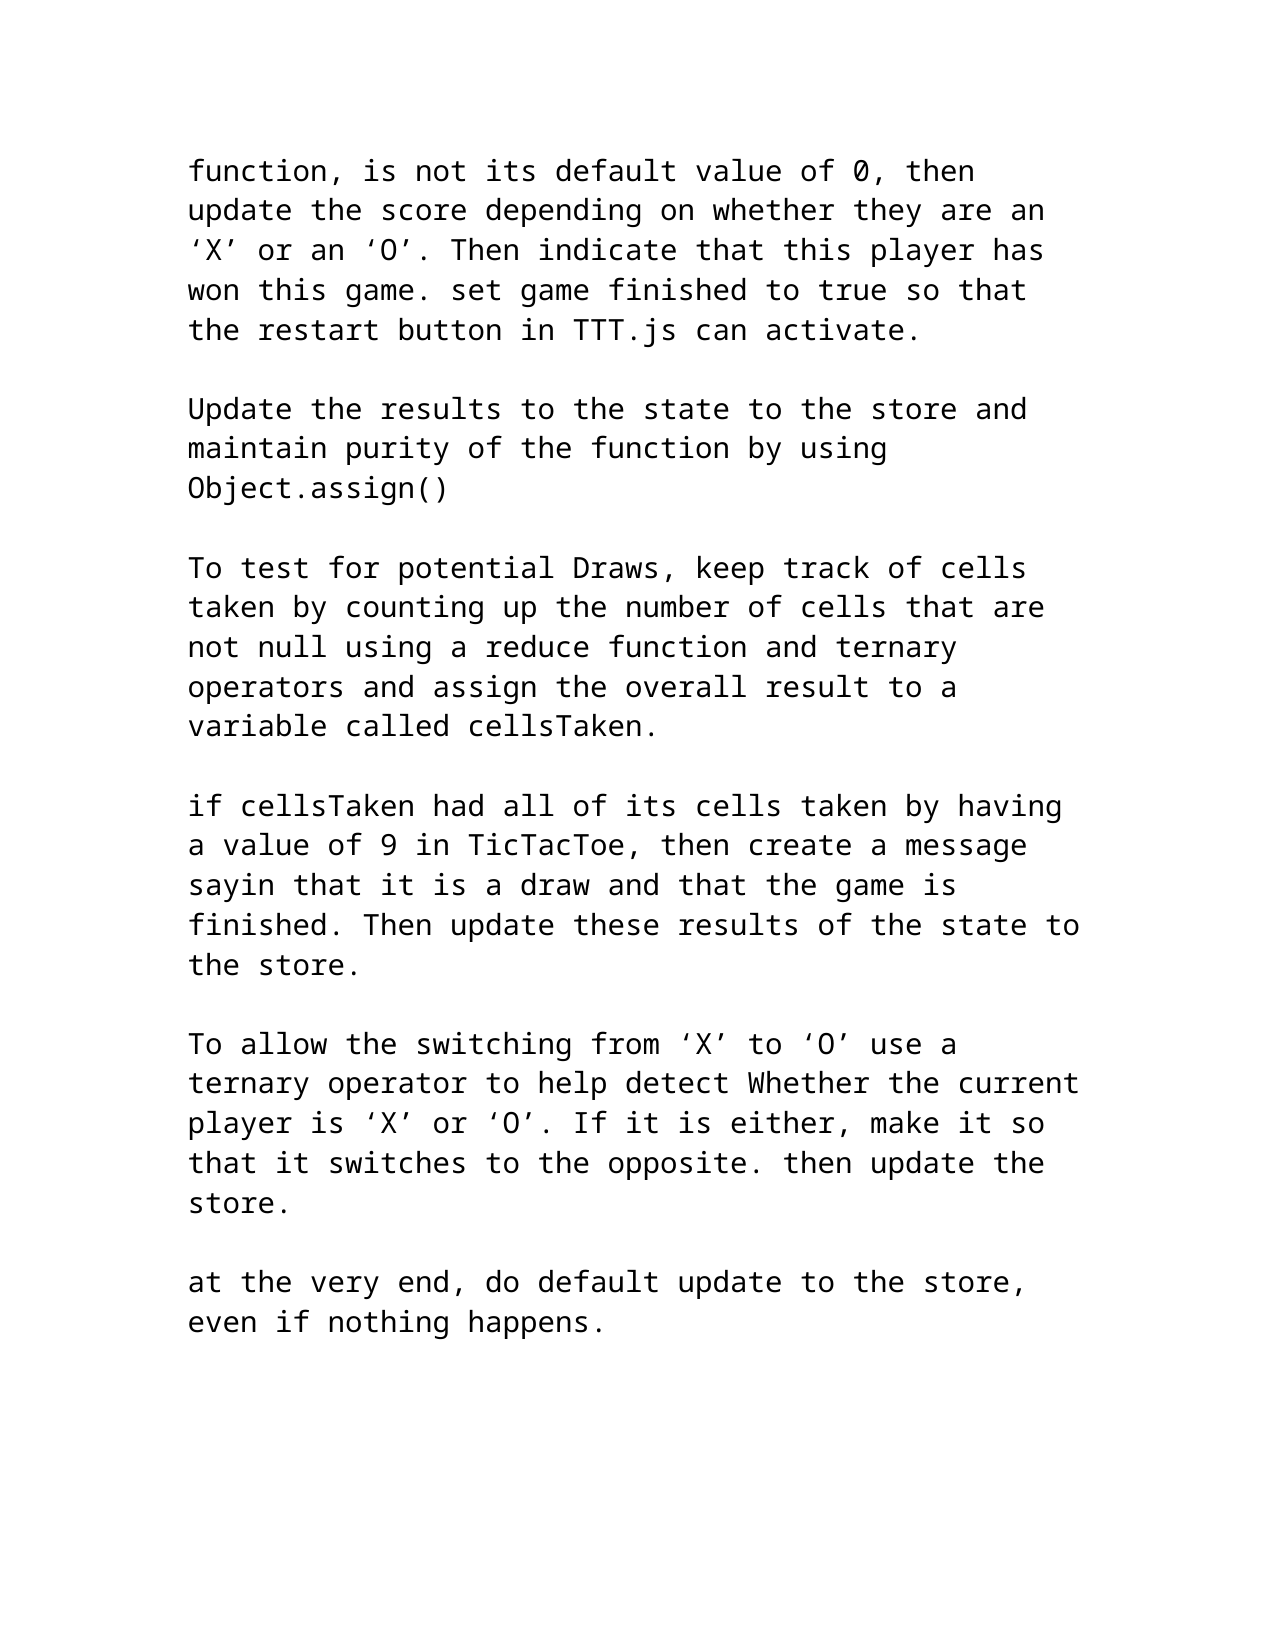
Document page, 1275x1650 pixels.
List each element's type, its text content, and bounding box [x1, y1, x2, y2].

text To test for potential Draws, keep track of cells taken by counting up the number of cells that are not null using a reduce function and ternary operators and assign the overall result to a variable called cellsTaken. [187, 547, 1087, 745]
text Update the results to the state to the store and maintain purity of the function by using Object.assign() [187, 388, 1087, 507]
text To allow the switching from ‘X’ to ‘O’ use a ternary operator to help detect Whether the current player is ‘X’ or ‘O’. If it is either, make it so that it switches to the opposite. then update the store. [187, 1023, 1087, 1222]
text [187, 150, 1087, 348]
text if cellsTaken had all of its cells taken by having a value of 9 in TicTacToe, then create a message sayin that it is a draw and that the game is finished. Then update these results of the state to the store. [187, 785, 1087, 983]
text at the very end, do default update to the store, even if nothing happens. [187, 1261, 1087, 1341]
